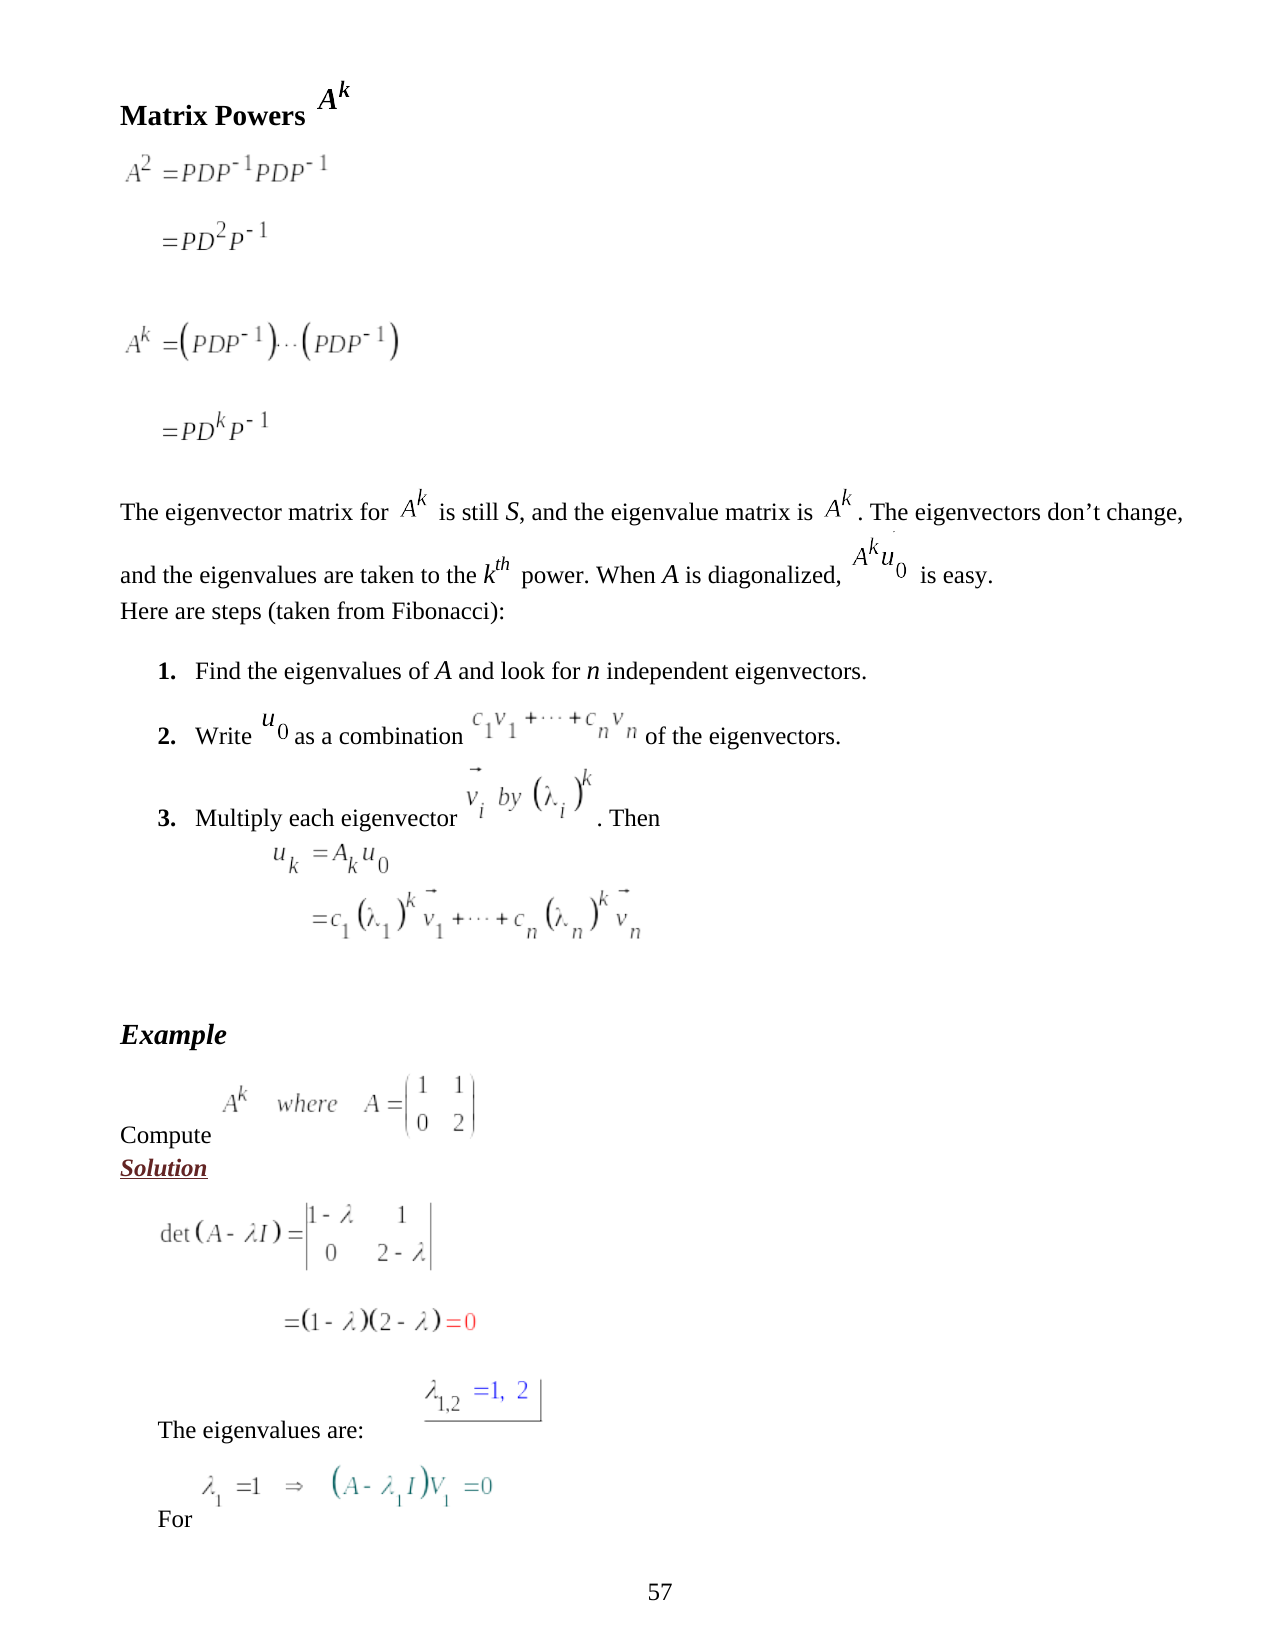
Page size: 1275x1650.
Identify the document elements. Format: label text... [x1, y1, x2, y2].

text Solution [120, 1153, 1200, 1181]
list Write as a combination of the eigenvectors. [157, 700, 1200, 749]
text The eigenvector matrix for is still S, and the eigenvalue matrix is . The eigenvectors don’t change, and the eigenvalues are taken to the kth power. When A is diagonalized, is easy. [120, 483, 1200, 591]
list Multiply each eigenvector . Then [157, 764, 1200, 832]
text Here are steps (taken from Fibonacci): [120, 596, 1200, 625]
text The eigenvalues are: [157, 1374, 1200, 1443]
text For [157, 1460, 1200, 1533]
text Compute [120, 1068, 1200, 1148]
text Matrix Powers [120, 75, 1200, 131]
text Example [120, 1017, 1200, 1051]
list Find the eigenvalues of A and look for n independent eigenvectors. [157, 654, 1200, 685]
